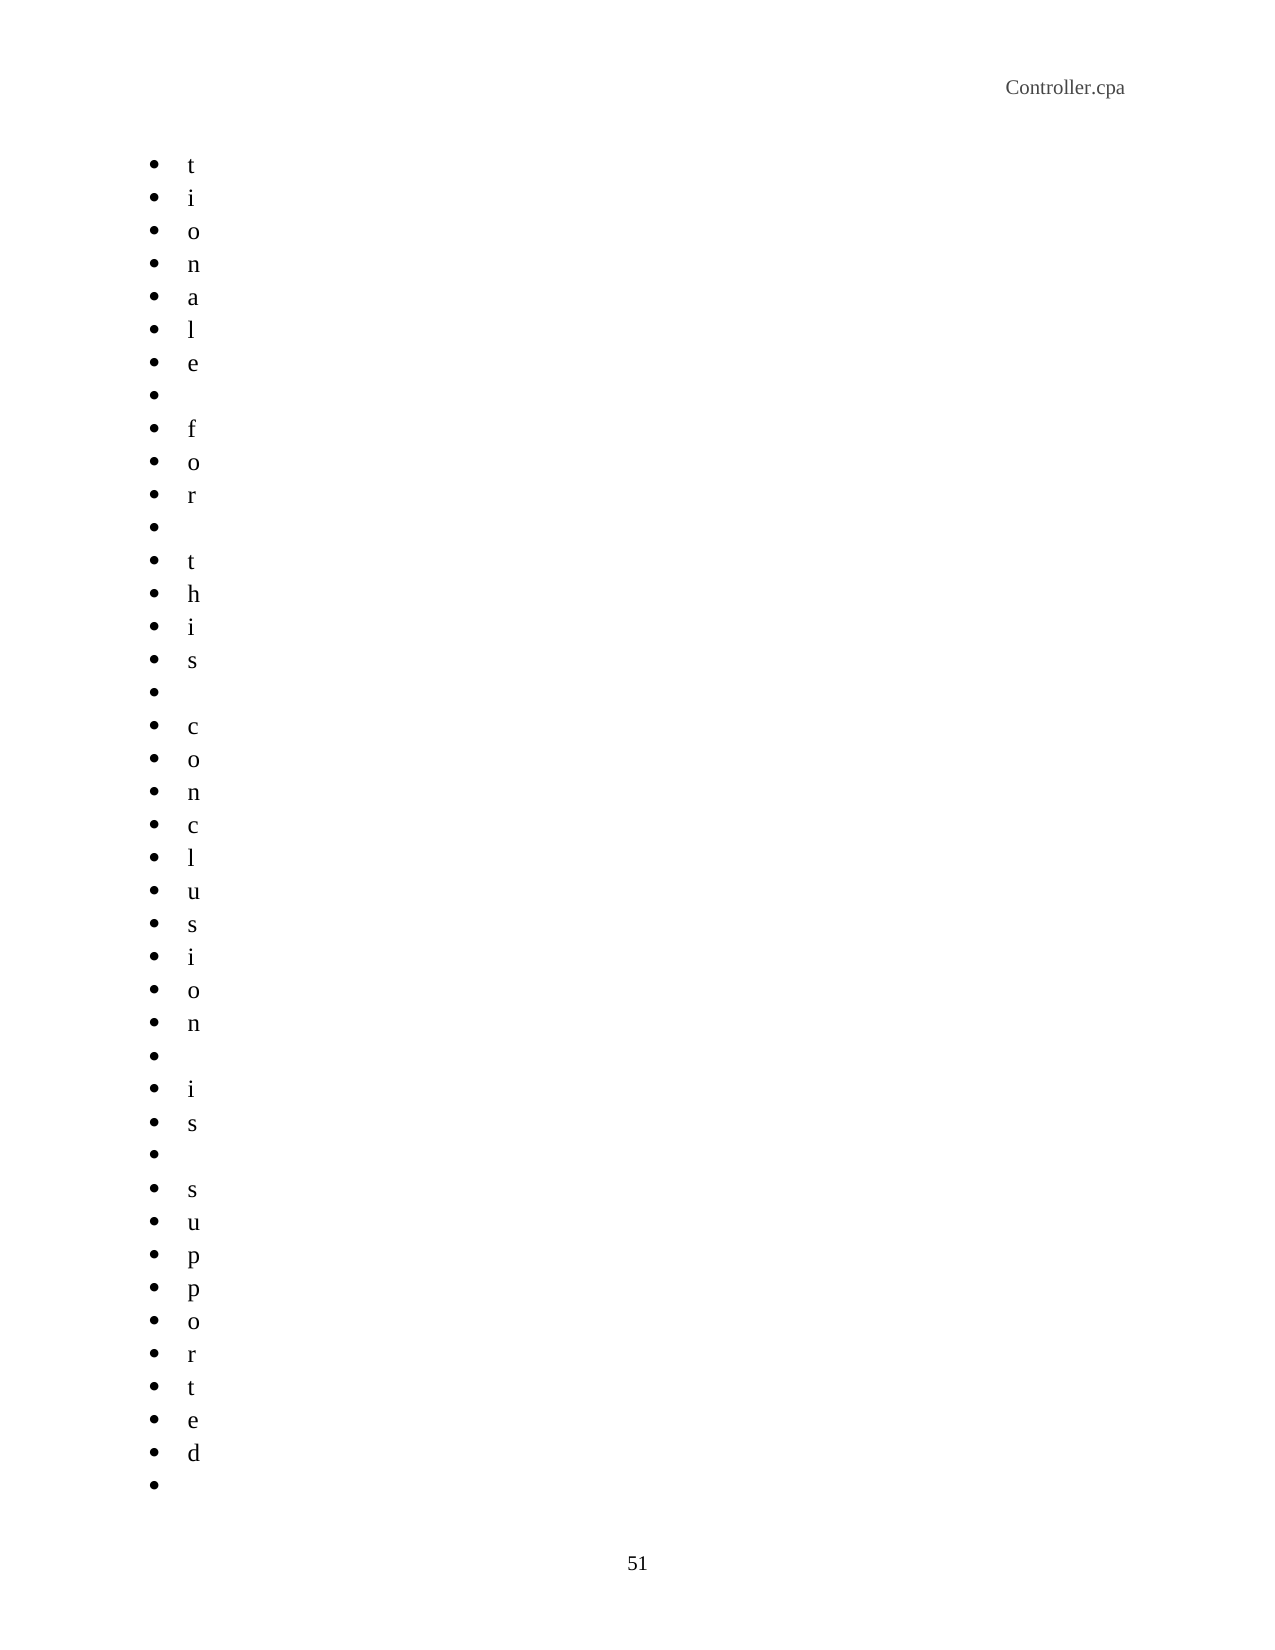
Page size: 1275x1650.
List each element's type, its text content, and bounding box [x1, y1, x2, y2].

list p [150, 1273, 1125, 1301]
list t [150, 150, 1125, 179]
list o [150, 744, 1125, 773]
list i [150, 942, 1125, 971]
list a [150, 282, 1125, 311]
list h [150, 579, 1125, 608]
list t [150, 1372, 1125, 1401]
list c [150, 711, 1125, 740]
list i [150, 612, 1125, 641]
list e [150, 1405, 1125, 1433]
list o [150, 1306, 1125, 1334]
list d [150, 1438, 1125, 1467]
list s [150, 1174, 1125, 1202]
list n [150, 777, 1125, 806]
list l [150, 843, 1125, 872]
list p [150, 1240, 1125, 1268]
list i [150, 1074, 1125, 1103]
list o [150, 216, 1125, 245]
list n [150, 1008, 1125, 1037]
list u [150, 876, 1125, 905]
list l [150, 315, 1125, 344]
list c [150, 810, 1125, 839]
list o [150, 976, 1125, 1004]
list e [150, 348, 1125, 377]
list s [150, 645, 1125, 674]
list s [150, 909, 1125, 938]
list r [150, 1339, 1125, 1367]
list o [150, 447, 1125, 476]
list t [150, 546, 1125, 575]
list i [150, 183, 1125, 212]
list f [150, 414, 1125, 443]
list n [150, 249, 1125, 278]
list s [150, 1108, 1125, 1136]
list r [150, 480, 1125, 509]
list u [150, 1207, 1125, 1235]
